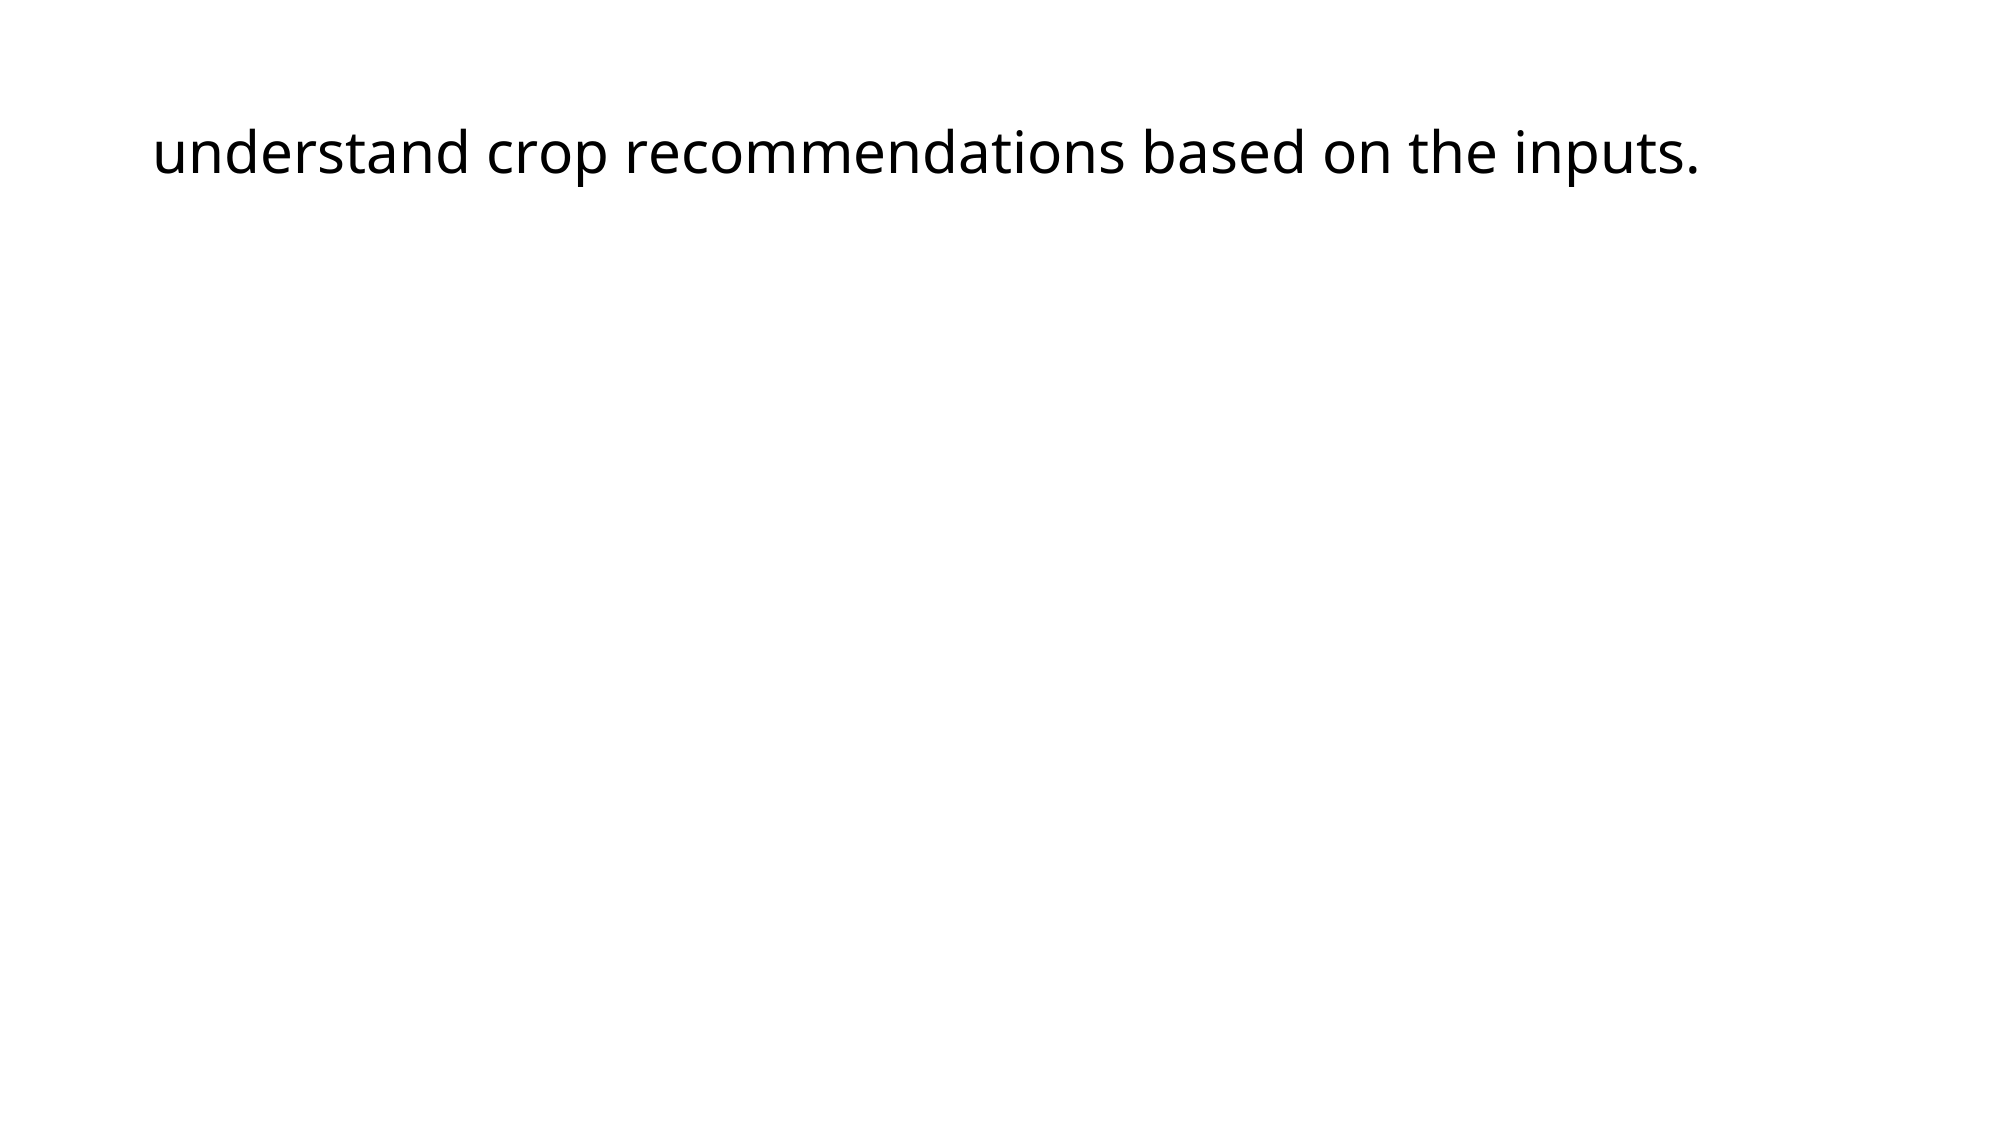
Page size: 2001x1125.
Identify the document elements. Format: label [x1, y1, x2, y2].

text [152, 114, 1863, 188]
